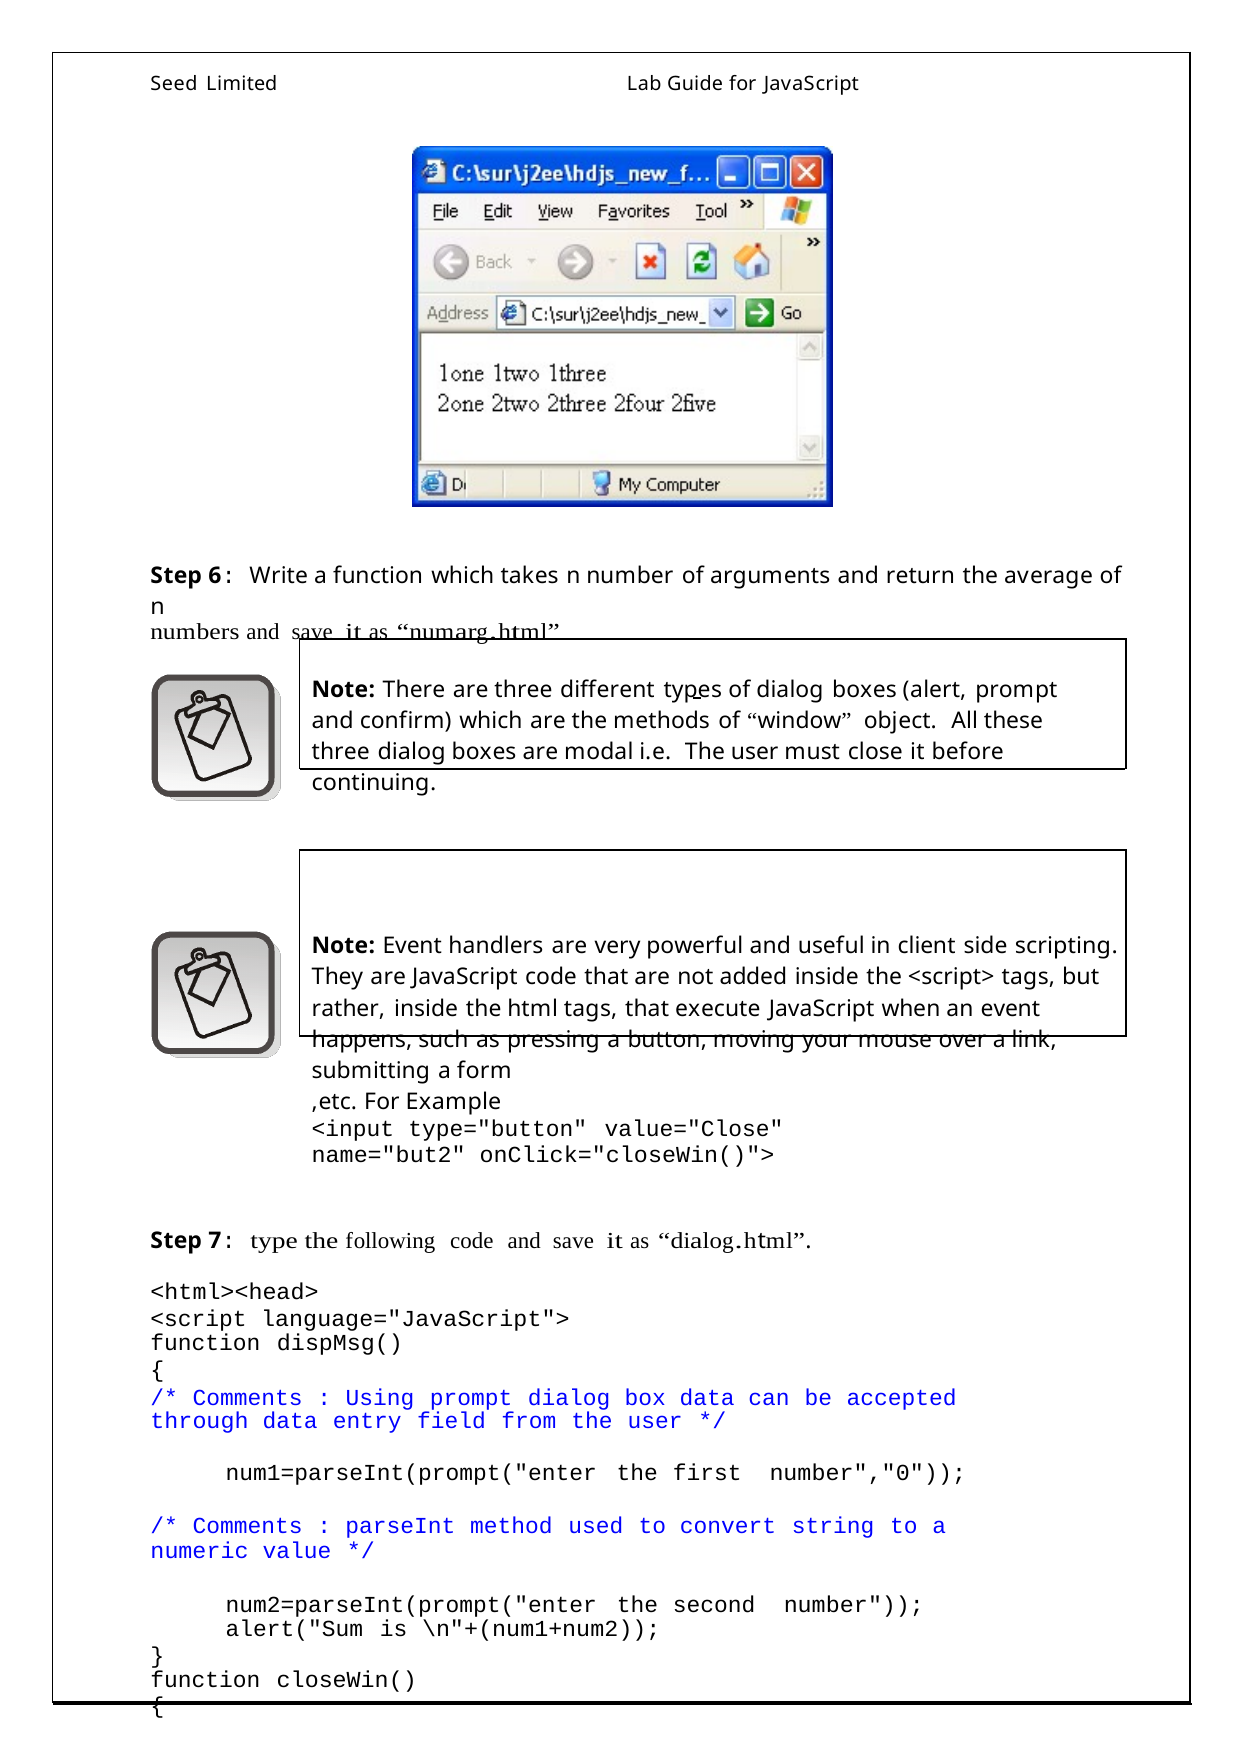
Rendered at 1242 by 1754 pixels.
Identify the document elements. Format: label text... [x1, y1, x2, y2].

text num1=parseInt(prompt("enter the first number","0")); [225, 1462, 1127, 1488]
text <html><head> [150, 1281, 1127, 1307]
text Note: Event handlers are very powerful and useful in client side scripting. They are JavaScript code that are not added inside the <script> tags, but rather, inside the html tags, that execute JavaScript when an event happens, such as pressing a button, moving your mouse over a link, submitting a form [311, 929, 1119, 1085]
text <input type="button" value="Close" name="but2" onClick="closeWin()"> [311, 1117, 951, 1169]
text Step 6: Write a function which takes n number of arguments and return the average of n [150, 559, 1127, 621]
text } [150, 1644, 1127, 1669]
text { [150, 1695, 1127, 1720]
picture [412, 146, 833, 507]
text alert("Sum is \n"+(num1+num2)); [225, 1619, 1127, 1644]
text Note: There are three different types of dialog boxes (alert, prompt and confirm) which are the methods of “window” object. All these three dialog boxes are modal i.e. The user must close it before continuing. [311, 673, 1100, 798]
text num2=parseInt(prompt("enter the second number")); [225, 1593, 1127, 1619]
text function closeWin() [150, 1669, 1127, 1694]
text <script language="JavaScript"> [150, 1307, 1127, 1333]
text /* Comments : parseInt method used to convert string to a numeric value */ [150, 1514, 1050, 1564]
text numbers and save it as “numarg.html” [150, 621, 1127, 644]
text { [150, 1359, 1127, 1384]
text ,etc. For Example [311, 1085, 1127, 1116]
text /* Comments : Using prompt dialog box data can be accepted through data entry field from the user */ [150, 1386, 1065, 1436]
picture [150, 930, 282, 1059]
text Seed Limited Lab Guide for JavaScript [150, 73, 1127, 93]
picture [150, 673, 282, 802]
text function dispMsg() [150, 1333, 1127, 1358]
text Step 7: type the following code and save it as “dialog.html”. [150, 1224, 1127, 1255]
